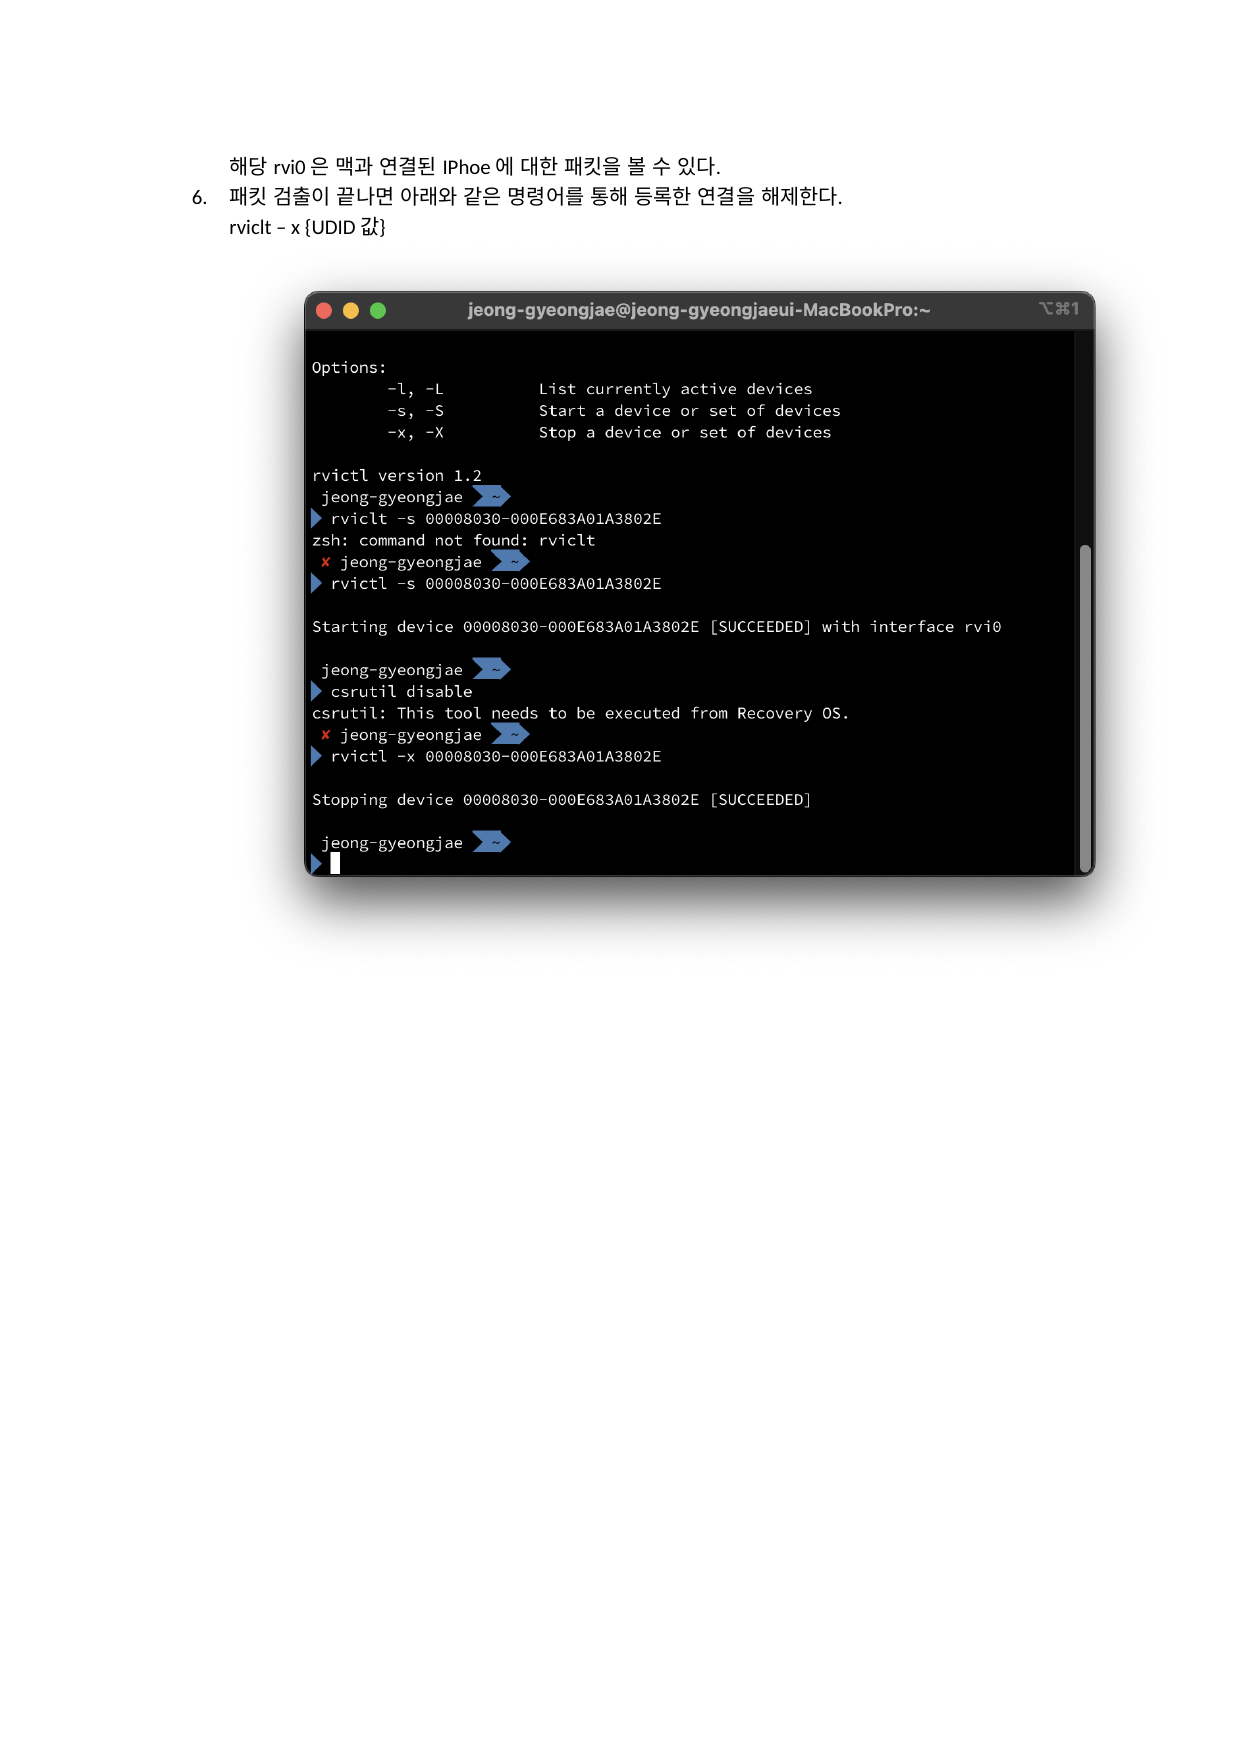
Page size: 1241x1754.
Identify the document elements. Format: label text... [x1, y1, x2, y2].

picture [229, 240, 1170, 976]
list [192, 150, 1090, 180]
